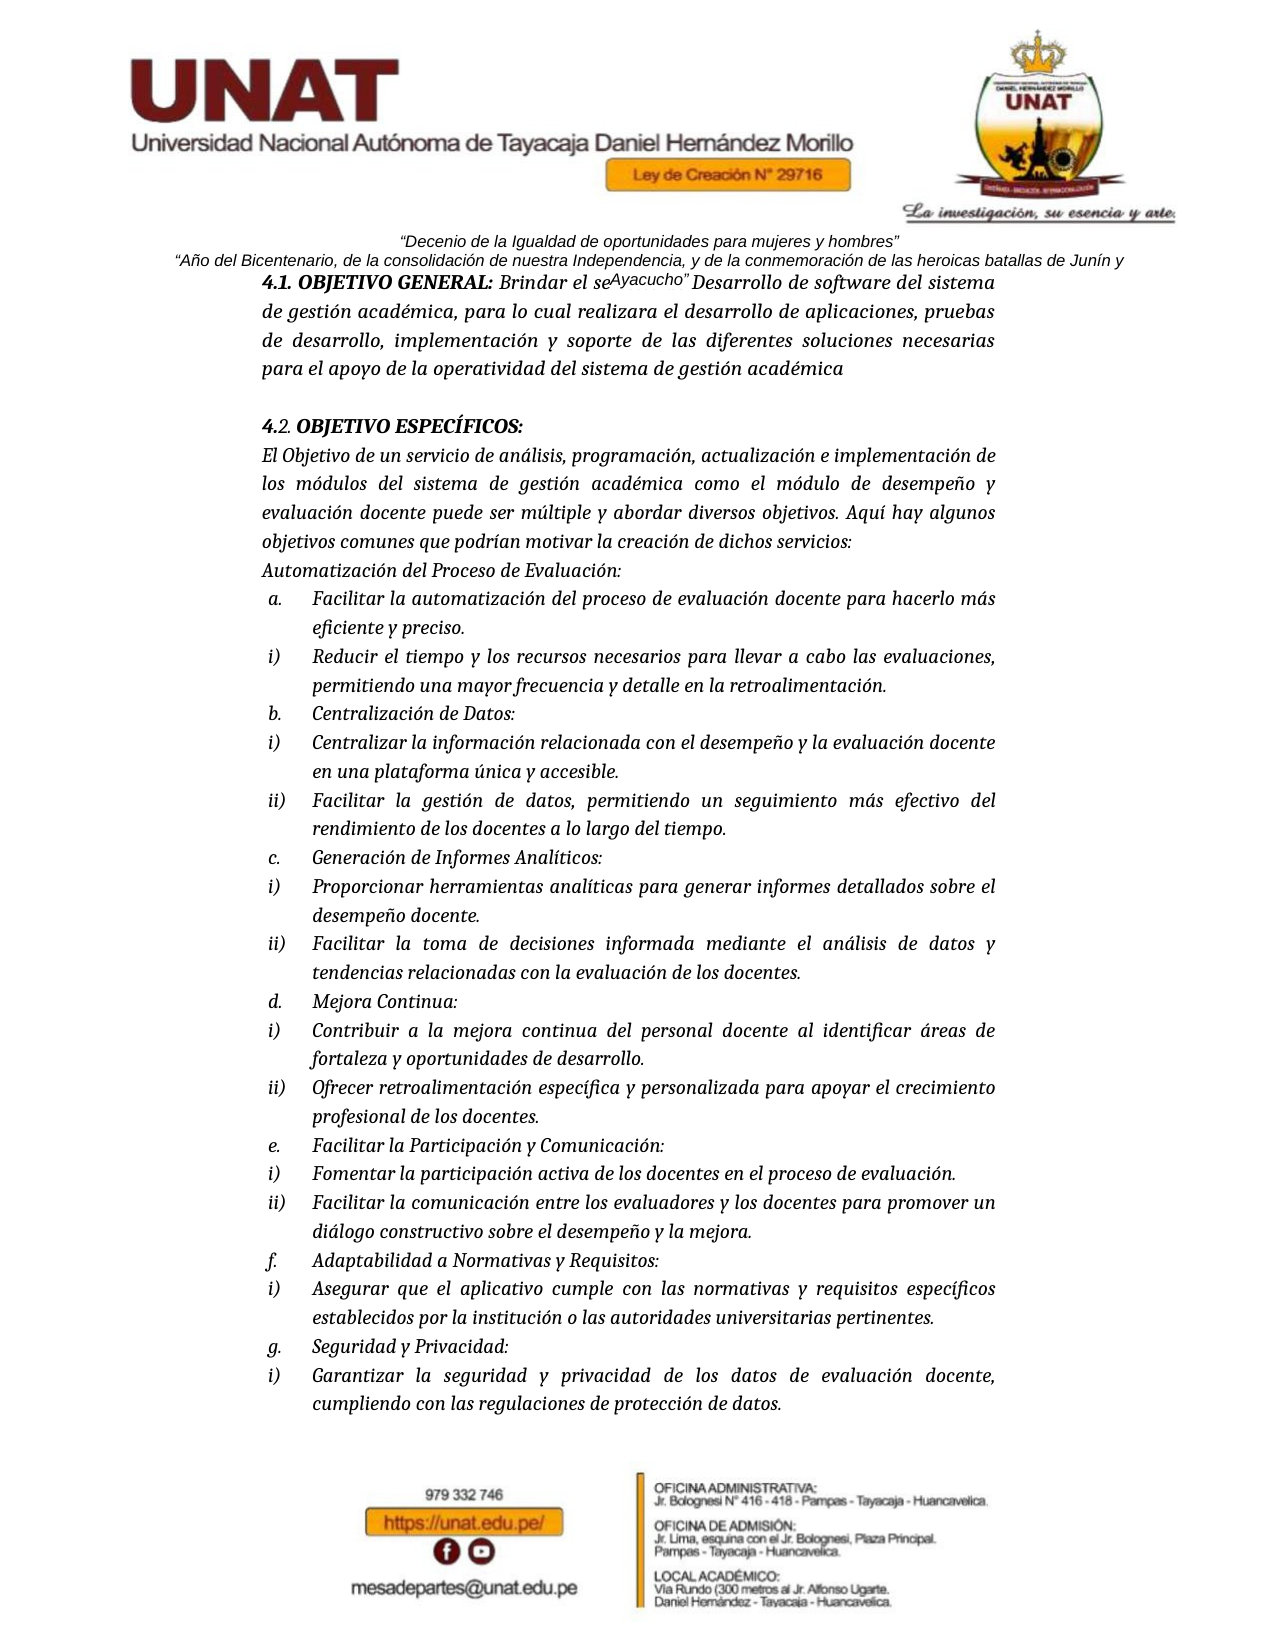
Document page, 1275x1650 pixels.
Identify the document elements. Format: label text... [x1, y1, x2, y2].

list Facilitar la toma de decisiones informada mediante el análisis de datos y tendencias relacionadas con la evaluación de los docentes. [268, 932, 998, 985]
list Seguridad y Privacidad: [268, 1334, 998, 1358]
text El Objetivo de un servicio de análisis, programación, actualización e implementación de los módulos del sistema de gestión académica como el módulo de desempeño y evaluación docente puede ser múltiple y abordar diversos objetivos. Aquí hay algunos objetivos comunes que podrían motivar la creación de dichos servicios: [262, 443, 998, 553]
text 4.2. OBJETIVO ESPECÍFICOS: [262, 414, 998, 438]
list Proporcionar herramientas analíticas para generar informes detallados sobre el desempeño docente. [268, 874, 998, 927]
list Contribuir a la mejora continua del personal docente al identificar áreas de fortaleza y oportunidades de desarrollo. [268, 1018, 998, 1071]
picture [350, 1461, 1011, 1628]
list Centralización de Datos: [268, 702, 998, 726]
list Reducir el tiempo y los recursos necesarios para llevar a cabo las evaluaciones, permitiendo una mayor frecuencia y detalle en la retroalimentación. [268, 644, 998, 697]
list Generación de Informes Analíticos: [268, 846, 998, 870]
picture [128, 28, 1177, 228]
list Fomentar la participación activa de los docentes en el proceso de evaluación. [268, 1162, 998, 1186]
list Mejora Continua: [268, 989, 998, 1013]
text Automatización del Proceso de Evaluación: [262, 558, 998, 582]
list Asegurar que el aplicativo cumple con las normativas y requisitos específicos establecidos por la institución o las autoridades universitarias pertinentes. [268, 1277, 998, 1330]
list Garantizar la seguridad y privacidad de los datos de evaluación docente, cumpliendo con las regulaciones de protección de datos. [268, 1363, 998, 1416]
list Facilitar la Participación y Comunicación: [268, 1133, 998, 1157]
list Adaptabilidad a Normativas y Requisitos: [268, 1248, 998, 1272]
list Facilitar la automatización del proceso de evaluación docente para hacerlo más eficiente y preciso. [268, 587, 998, 640]
list Ofrecer retroalimentación específica y personalizada para apoyar el crecimiento profesional de los docentes. [268, 1076, 998, 1128]
list Facilitar la comunicación entre los evaluadores y los docentes para promover un diálogo constructivo sobre el desempeño y la mejora. [268, 1191, 998, 1243]
list Facilitar la gestión de datos, permitiendo un seguimiento más efectivo del rendimiento de los docentes a lo largo del tiempo. [268, 788, 998, 841]
text 4.1. OBJETIVO GENERAL: Brindar el servicio de Desarrollo de software del sistema de gestión académica, para lo cual realizara el desarrollo de aplicaciones, pruebas de desarrollo, implementación y soporte de las diferentes soluciones necesarias para el apoyo de la operatividad del sistema de gestión académica [262, 271, 998, 381]
list Centralizar la información relacionada con el desempeño y la evaluación docente en una plataforma única y accesible. [268, 731, 998, 783]
